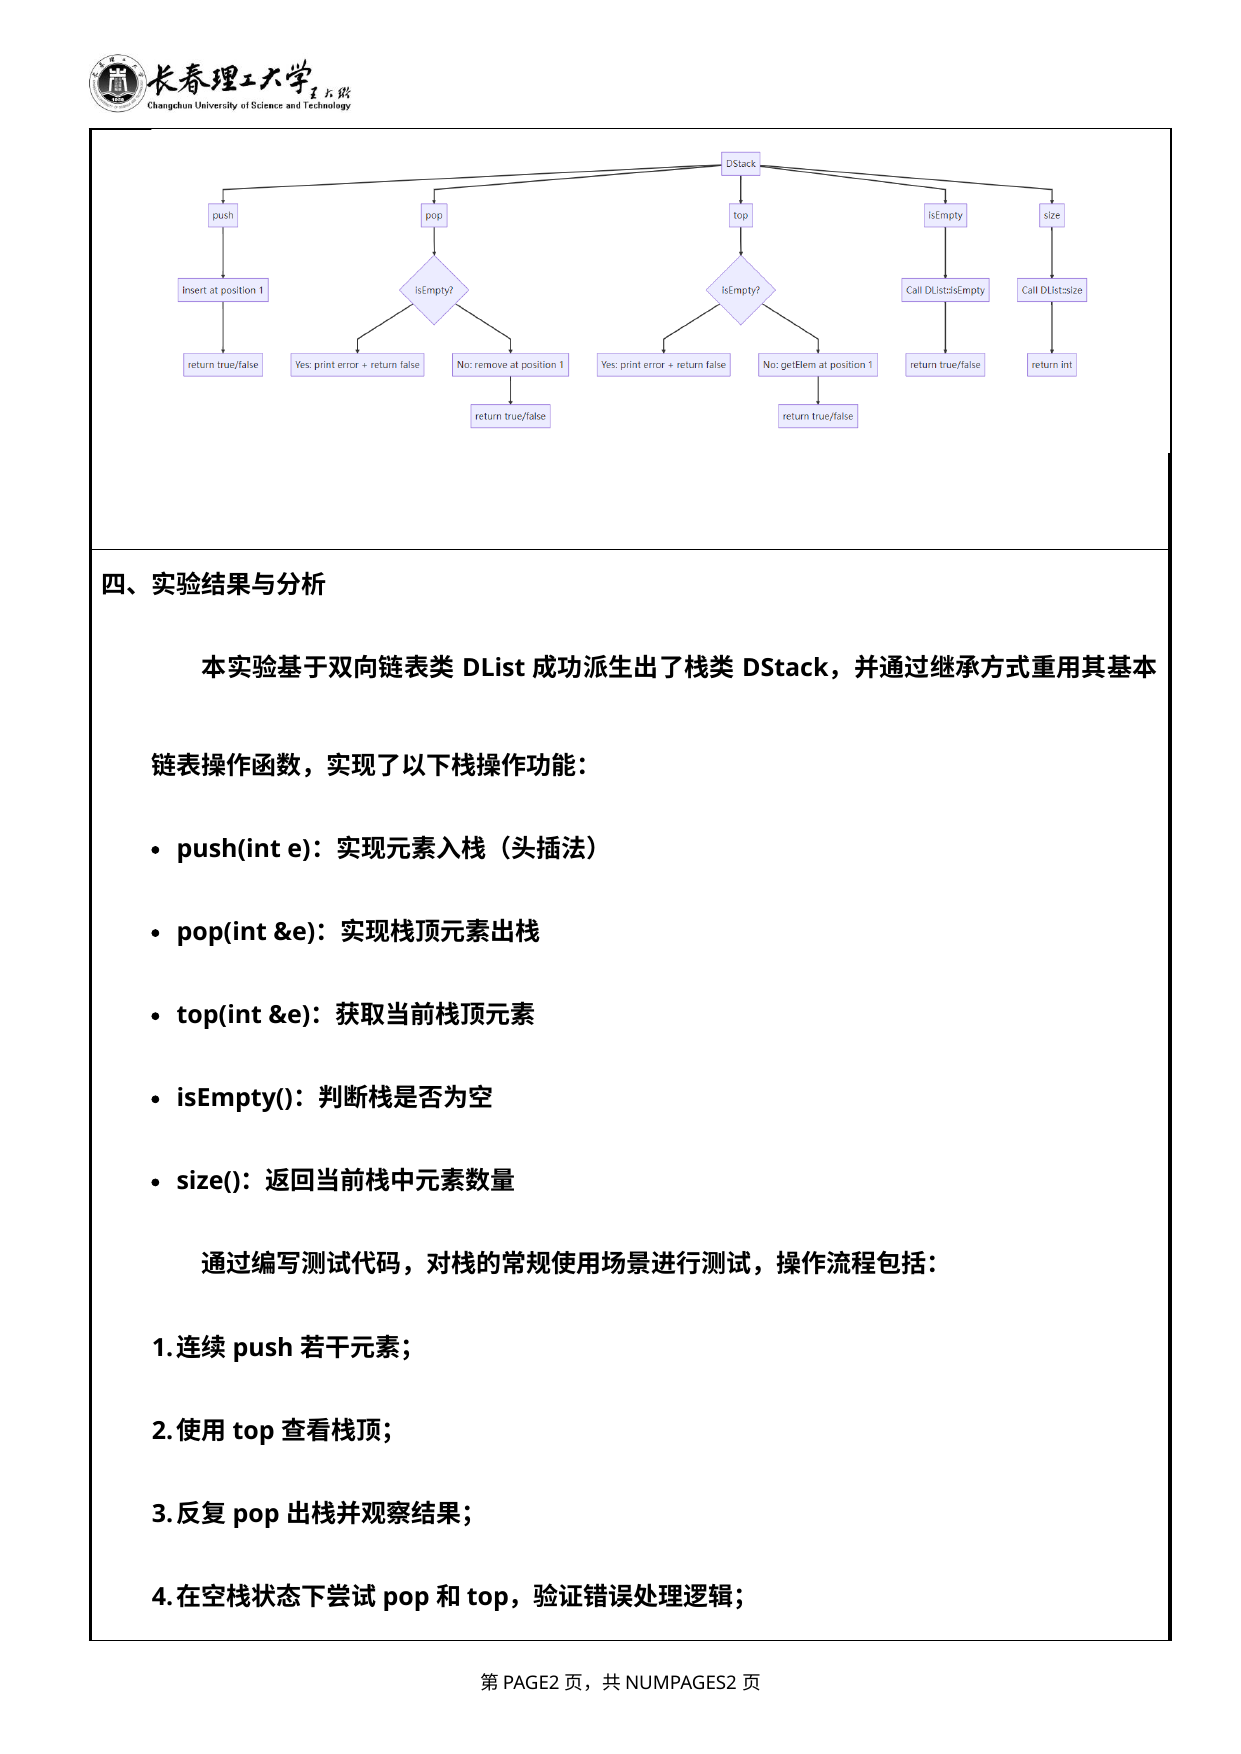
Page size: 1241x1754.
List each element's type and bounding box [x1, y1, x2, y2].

picture [151, 129, 1170, 453]
picture [88, 53, 355, 113]
table_cell [92, 130, 1168, 549]
table_cell [92, 550, 1168, 1639]
